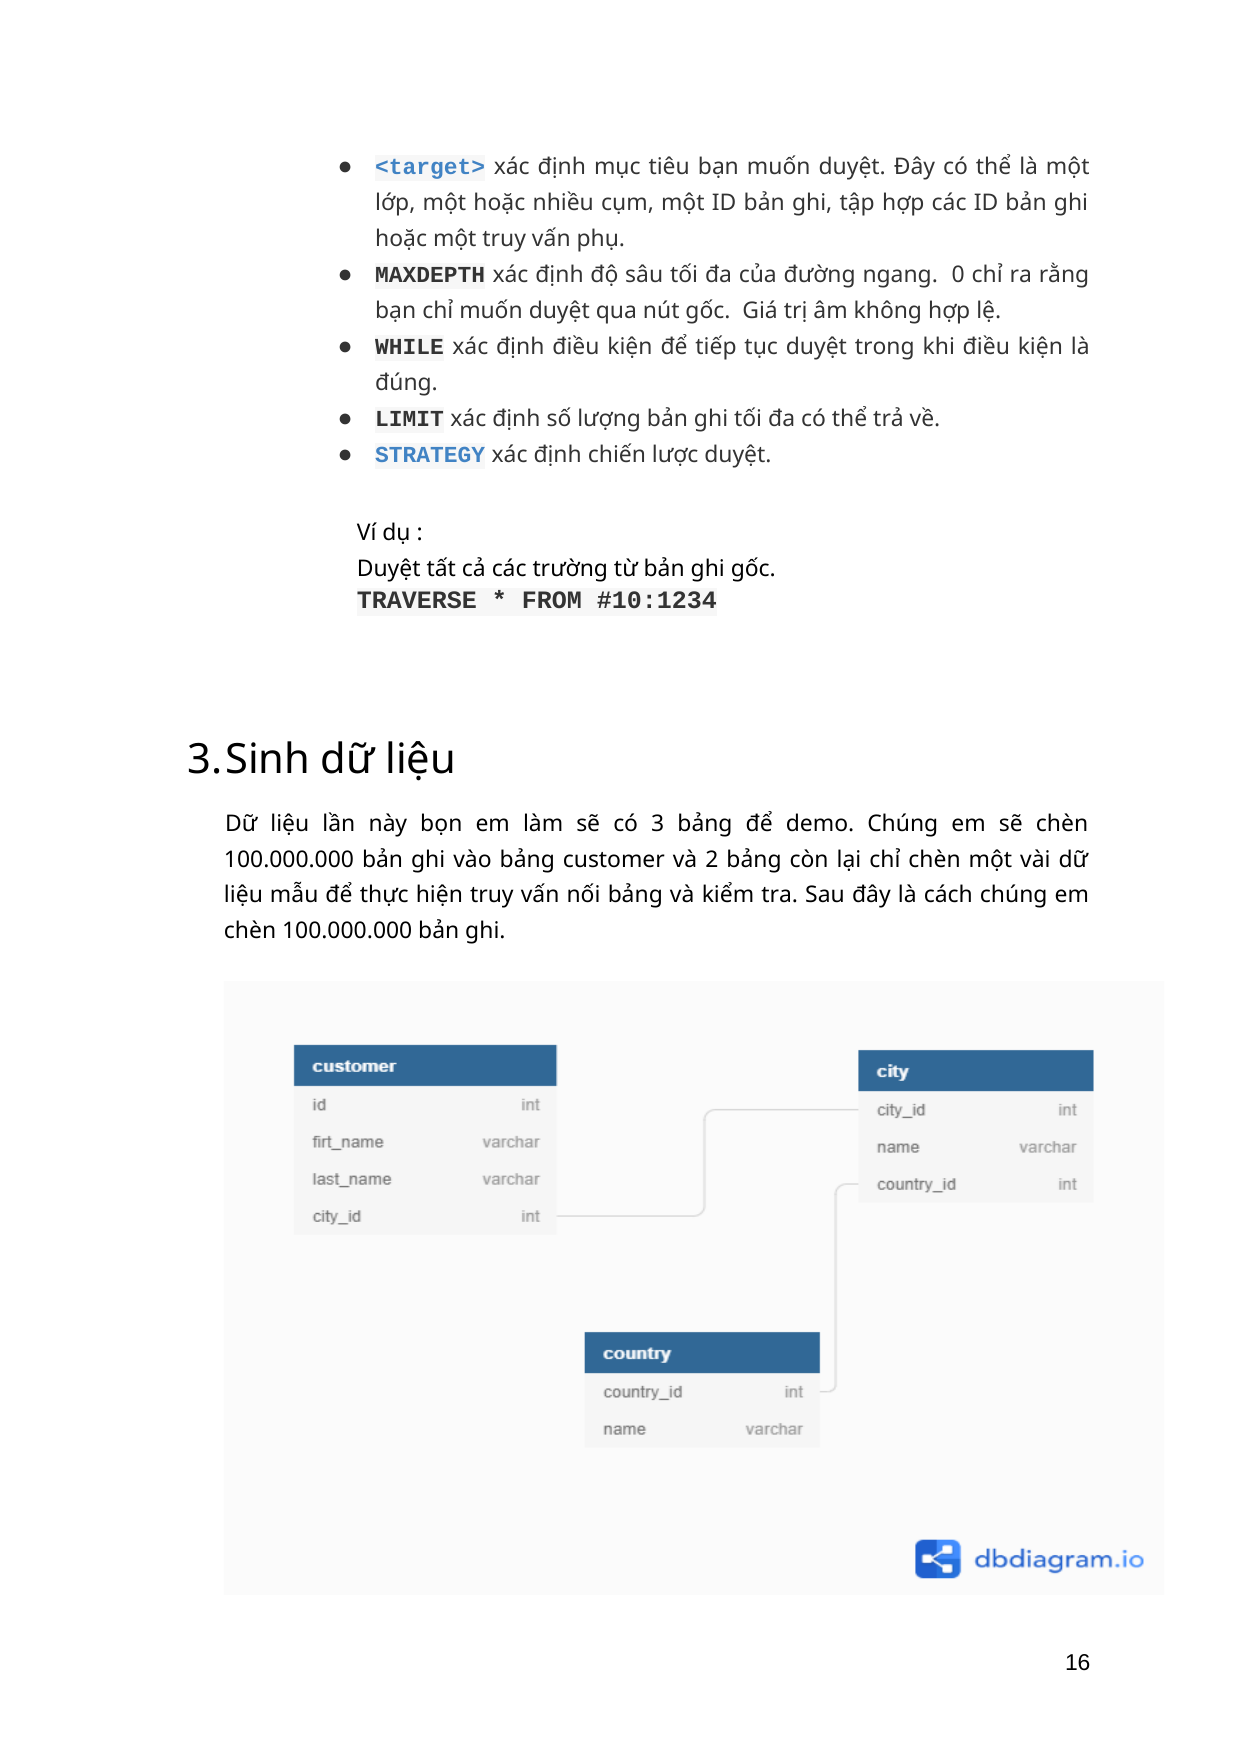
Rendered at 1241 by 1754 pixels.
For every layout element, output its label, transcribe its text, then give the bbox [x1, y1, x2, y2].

text Dữ liệu lần này bọn em làm sẽ có 3 bảng để demo. Chúng em sẽ chèn 100.000.000 bản ghi vào bảng customer và 2 bảng còn lại chỉ chèn một vài dữ liệu mẫu để thực hiện truy vấn nối bảng và kiểm tra. Sau đây là cách chúng em chèn 100.000.000 bản ghi. [224, 807, 1090, 946]
picture [223, 981, 1165, 1595]
text TRAVERSE * FROM #10:1234 [357, 587, 1090, 616]
list WHILE xác định điều kiện để tiếp tục duyệt trong khi điều kiện là đúng. [337, 330, 1090, 397]
text Ví dụ : [357, 516, 1090, 547]
list MAXDEPTH xác định độ sâu tối đa của đường ngang. 0 chỉ ra rằng bạn chỉ muốn duyệt qua nút gốc. Giá trị âm không hợp lệ. [337, 258, 1090, 325]
subtitle Sinh dữ liệu [187, 729, 1090, 786]
text Duyệt tất cả các trường từ bản ghi gốc. [357, 552, 1090, 583]
list STRATEGY xác định chiến lược duyệt. [337, 438, 1090, 469]
list LIMIT xác định số lượng bản ghi tối đa có thể trả về. [337, 402, 1090, 433]
list <target> xác định mục tiêu bạn muốn duyệt. Đây có thể là một lớp, một hoặc nhiều cụm, một ID bản ghi, tập hợp các ID bản ghi hoặc một truy vấn phụ. [337, 150, 1090, 253]
